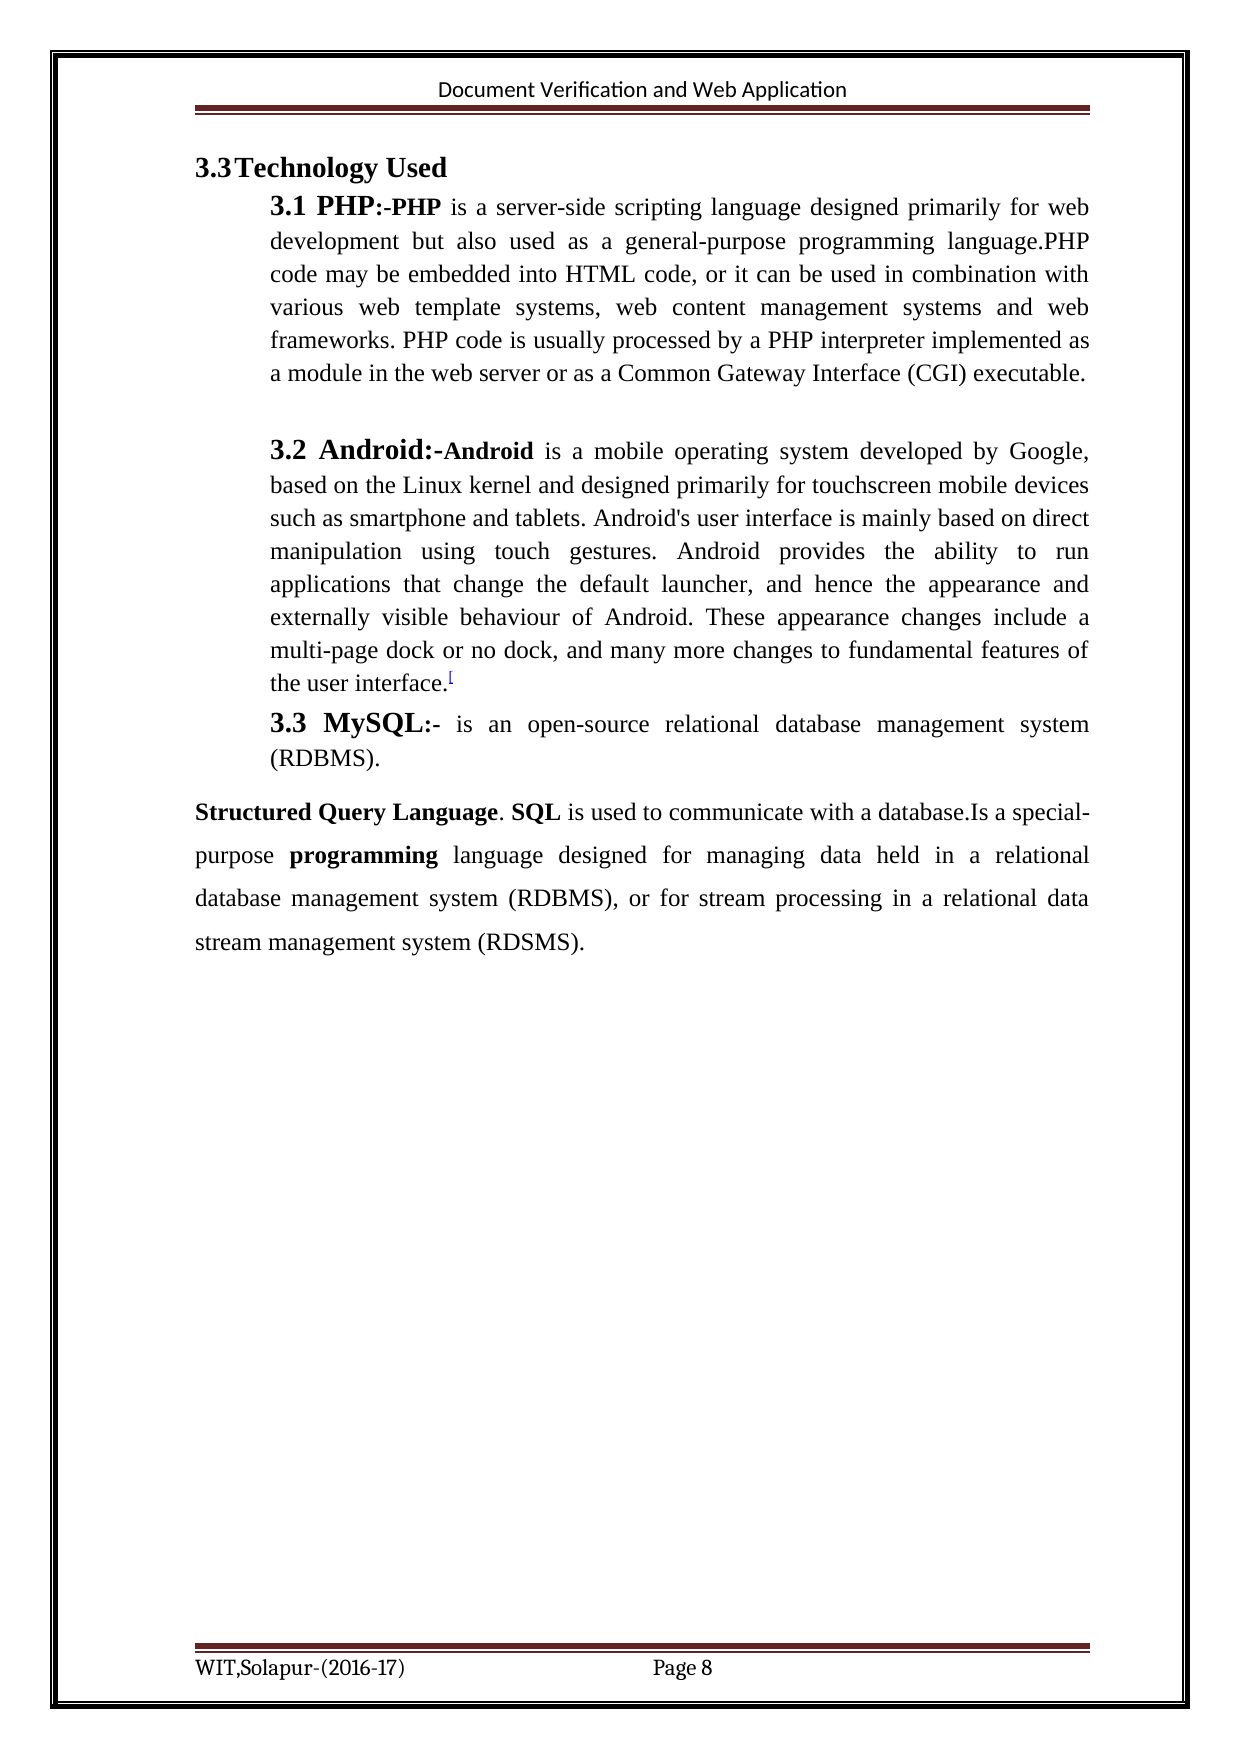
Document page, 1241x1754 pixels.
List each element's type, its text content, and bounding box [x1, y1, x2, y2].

list 3.3 MySQL:- is an open-source relational database management system (RDBMS). [270, 706, 1090, 772]
list 3.1 PHP:-PHP is a server-side scripting language designed primarily for web development but also used as a general-purpose programming language.PHP code may be embedded into HTML code, or it can be used in combination with various web template systems, web content management systems and web frameworks. PHP code is usually processed by a PHP interpreter implemented as a module in the web server or as a Common Gateway Interface (CGI) executable. [270, 188, 1090, 387]
list 3.2 Android:-Android is a mobile operating system developed by Google, based on the Linux kernel and designed primarily for touchscreen mobile devices such as smartphone and tablets. Android's user interface is mainly based on direct manipulation using touch gestures. Android provides the ability to run applications that change the default launcher, and hence the appearance and externally visible behaviour of Android. These appearance changes include a multi-page dock or no dock, and many more changes to fundamental features of the user interface.[ [270, 432, 1090, 697]
text Structured Query Language. SQL is used to communicate with a database.Is a special-purpose programming language designed for managing data held in a relational database management system (RDBMS), or for stream processing in a relational data stream management system (RDSMS). [195, 797, 1090, 955]
list Technology Used [195, 150, 1090, 183]
